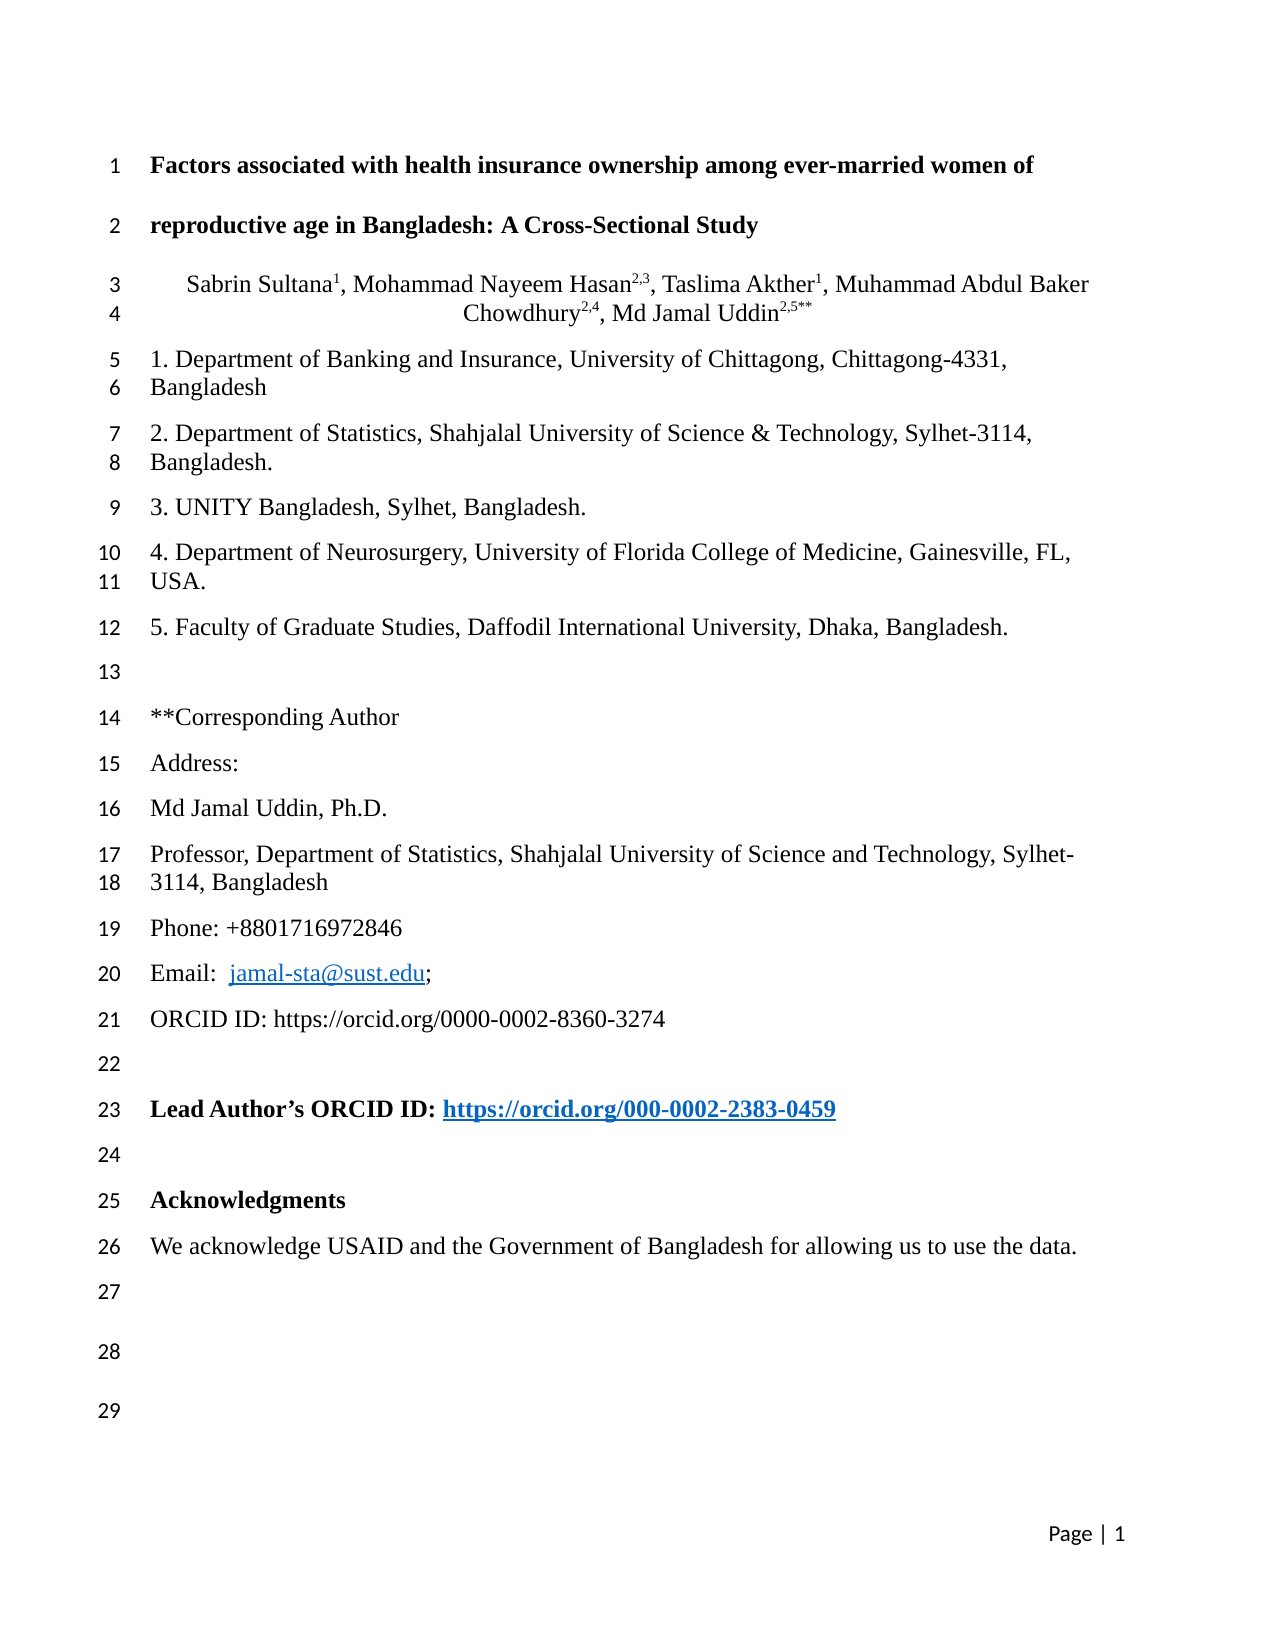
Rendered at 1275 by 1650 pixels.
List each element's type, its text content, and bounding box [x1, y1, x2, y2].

text Phone: +8801716972846 [150, 913, 1125, 942]
text We acknowledge USAID and the Government of Bangladesh for allowing us to use the data. [150, 1231, 1125, 1259]
text Address: [150, 748, 1125, 777]
text ORCID ID: https://orcid.org/0000-0002-8360-3274 [150, 1004, 1125, 1032]
text 3. UNITY Bangladesh, Sylhet, Bangladesh. [150, 492, 1125, 521]
text Acknowledgments [150, 1185, 1125, 1214]
text 1. Department of Banking and Insurance, University of Chittagong, Chittagong-4331, Bangladesh [150, 344, 1125, 401]
text **Corresponding Author [150, 702, 1125, 731]
text Lead Author’s ORCID ID: https://orcid.org/000-0002-2383-0459 [150, 1094, 1125, 1123]
text Md Jamal Uddin, Ph.D. [150, 793, 1125, 822]
text 4. Department of Neurosurgery, University of Florida College of Medicine, Gainesville, FL, USA. [150, 537, 1125, 595]
text Email: jamal-sta@sust.edu; [150, 958, 1125, 987]
text reproductive age in Bangladesh: A Cross-Sectional Study [150, 210, 1125, 238]
text Professor, Department of Statistics, Shahjalal University of Science and Technology, Sylhet-3114, Bangladesh [150, 839, 1125, 896]
text 5. Faculty of Graduate Studies, Daffodil International University, Dhaka, Bangladesh. [150, 612, 1125, 640]
text Factors associated with health insurance ownership among ever-married women of [150, 150, 1125, 179]
text Sabrin Sultana1, Mohammad Nayeem Hasan2,3, Taslima Akther1, Muhammad Abdul Baker Chowdhury2,4, Md Jamal Uddin2,5** [150, 269, 1125, 327]
text 2. Department of Statistics, Shahjalal University of Science & Technology, Sylhet-3114, Bangladesh. [150, 418, 1125, 475]
